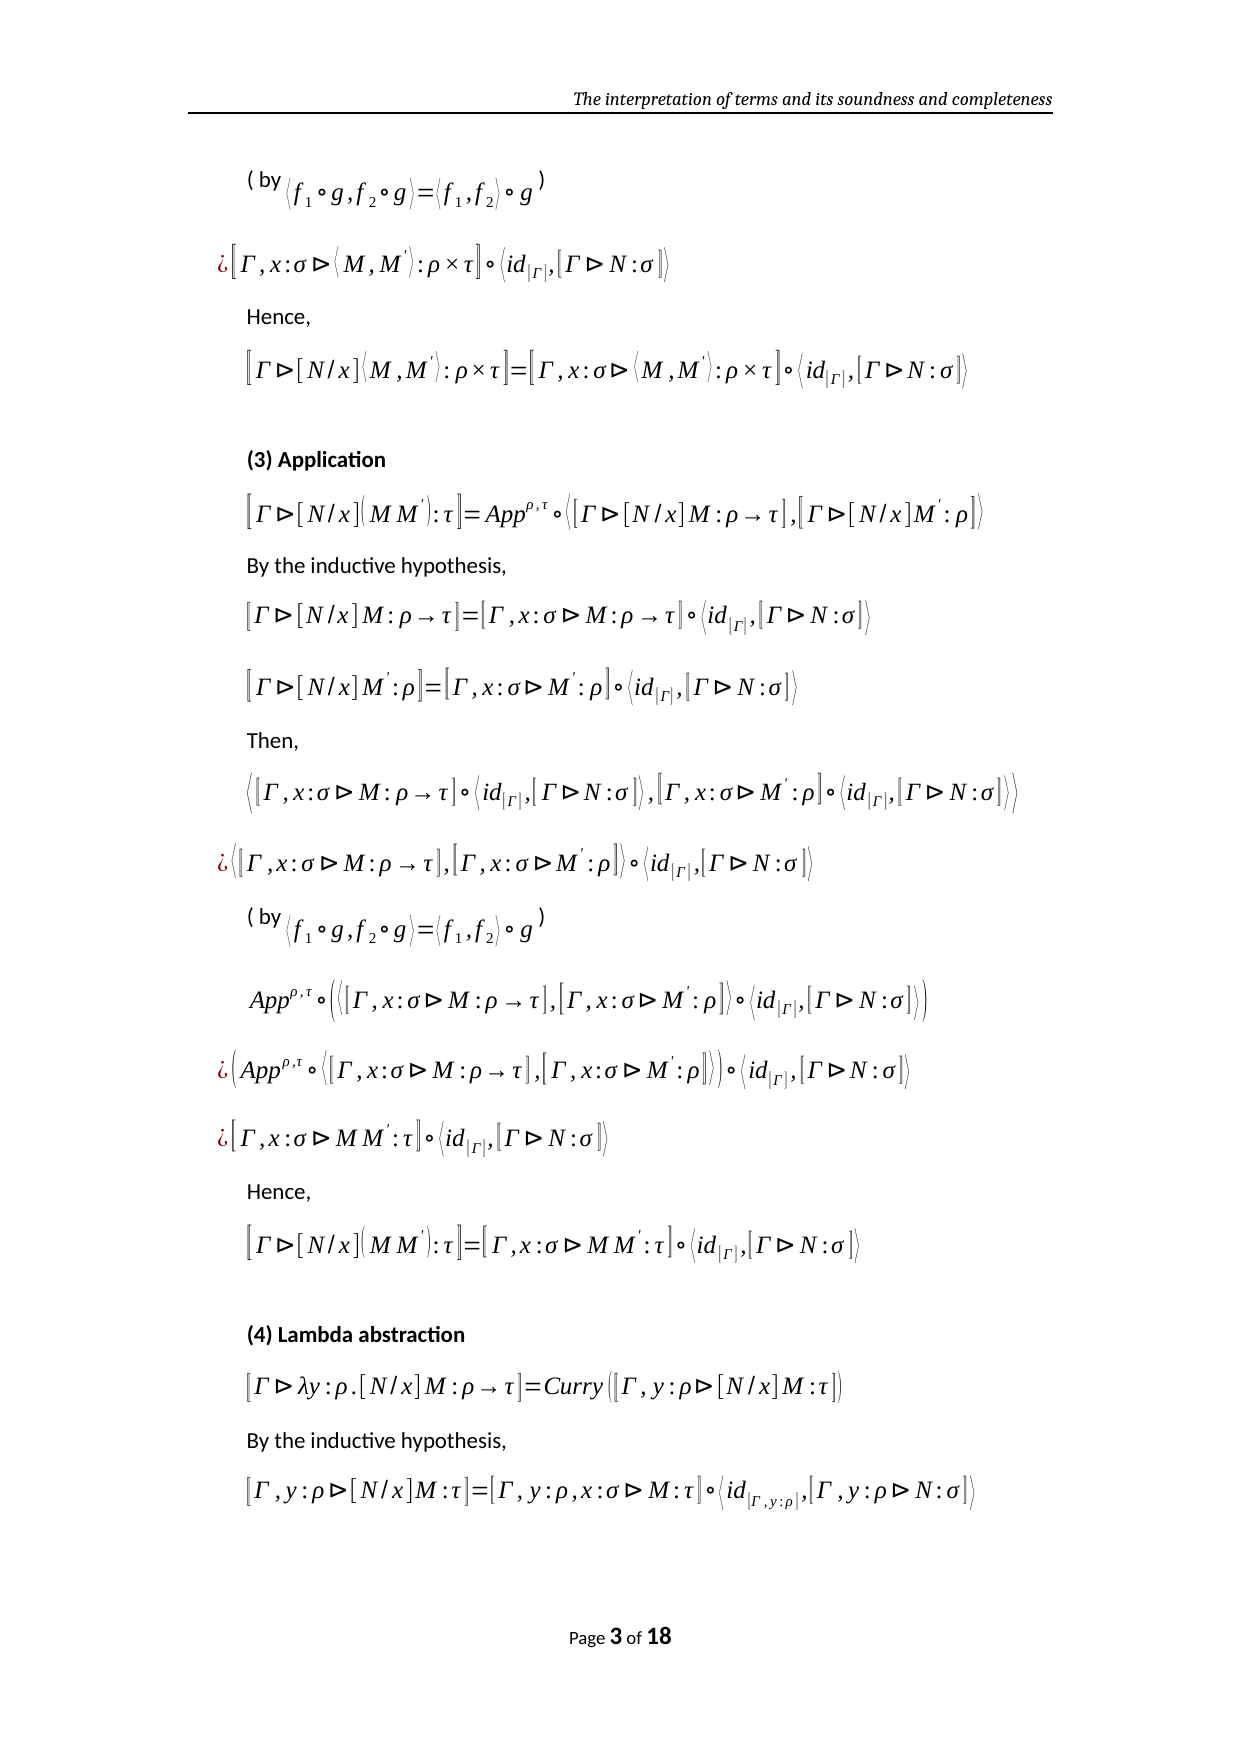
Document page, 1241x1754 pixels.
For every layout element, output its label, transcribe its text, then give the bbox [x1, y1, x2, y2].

text Hence, [217, 1175, 1053, 1208]
text ( by ) [247, 899, 1053, 964]
text By the inductive hypothesis, [217, 1424, 1053, 1456]
text By the inductive hypothesis, [217, 549, 1053, 581]
text Then, [217, 724, 1053, 756]
text ( by ) [247, 162, 1053, 227]
text (3) Application [217, 443, 1053, 475]
text Hence, [217, 300, 1053, 333]
text (4) Lambda abstraction [217, 1318, 1053, 1350]
